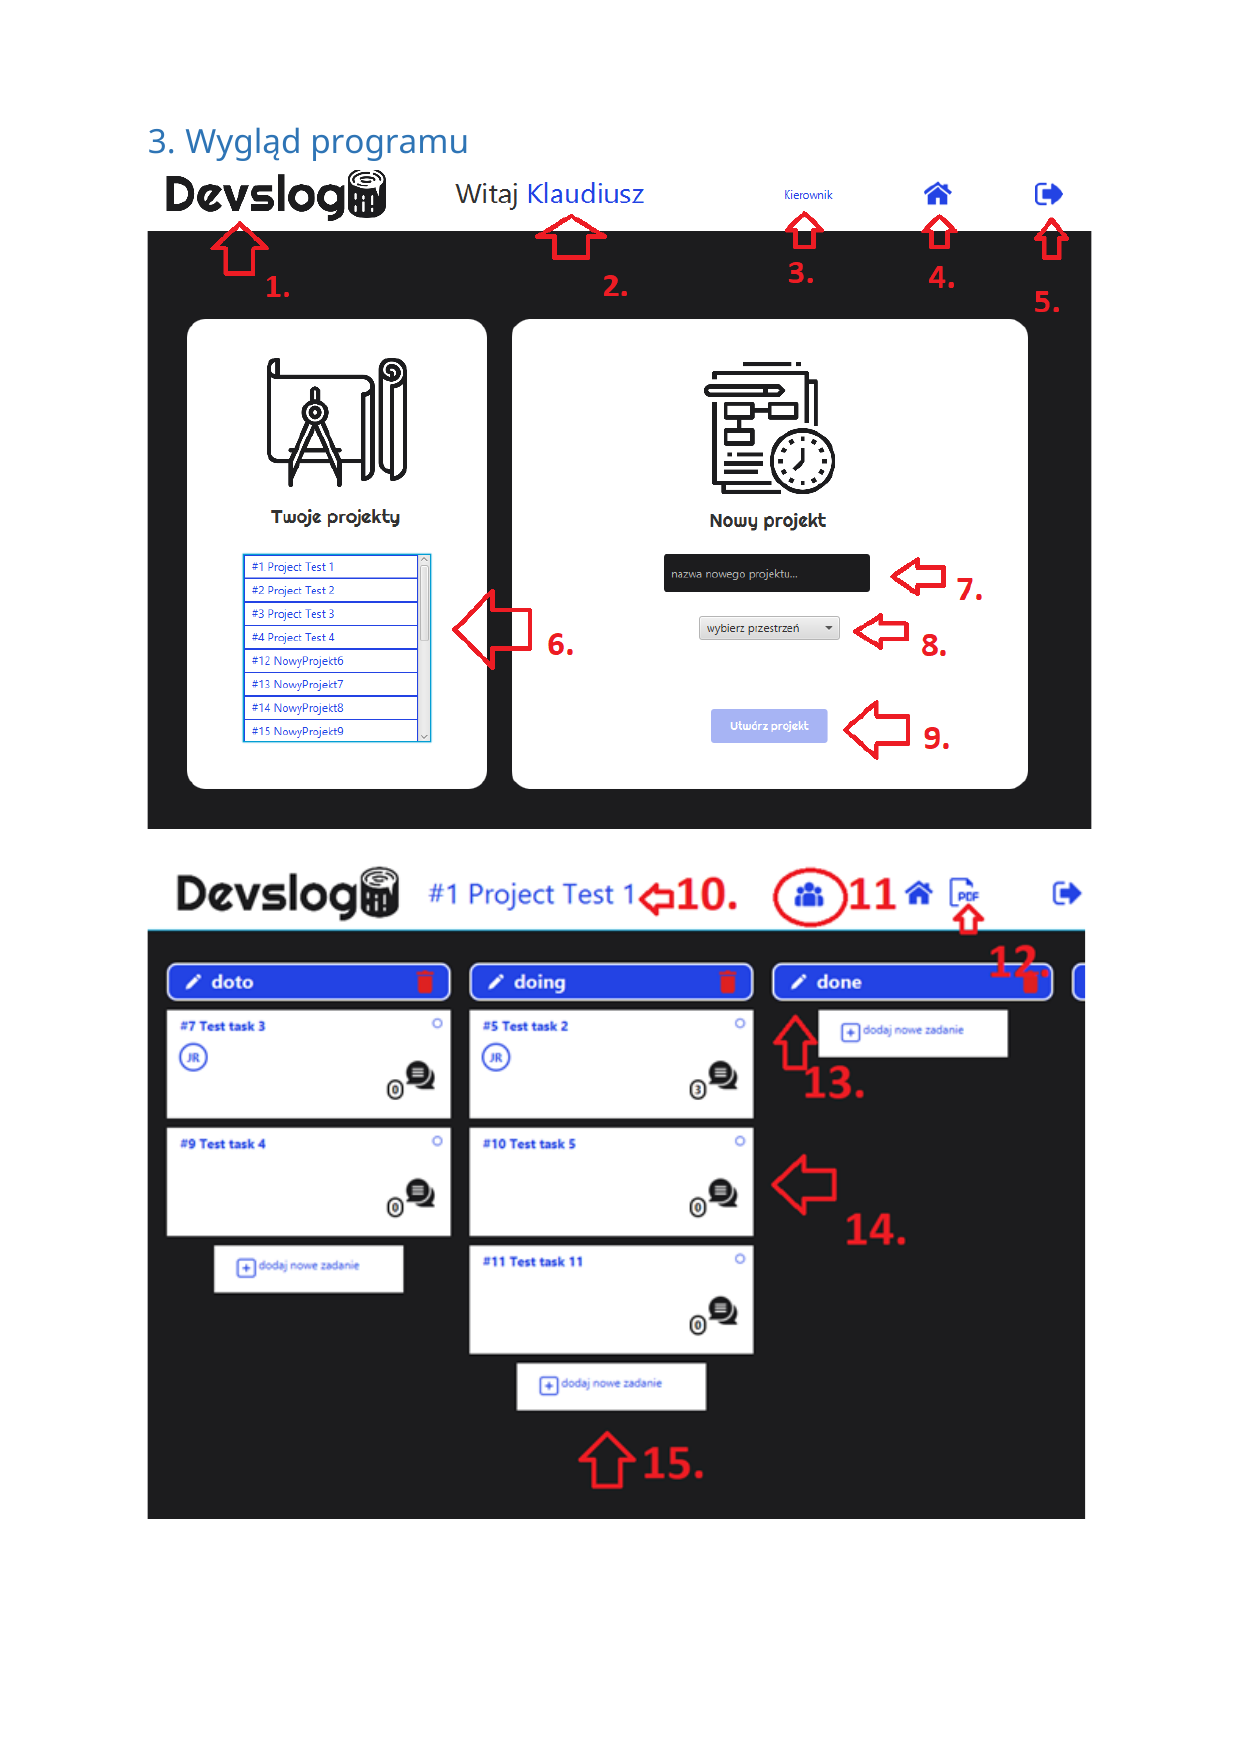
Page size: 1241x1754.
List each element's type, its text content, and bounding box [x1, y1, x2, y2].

picture [147, 853, 1085, 1519]
picture [147, 170, 1092, 829]
subtitle Wygląd programu [148, 118, 1093, 163]
